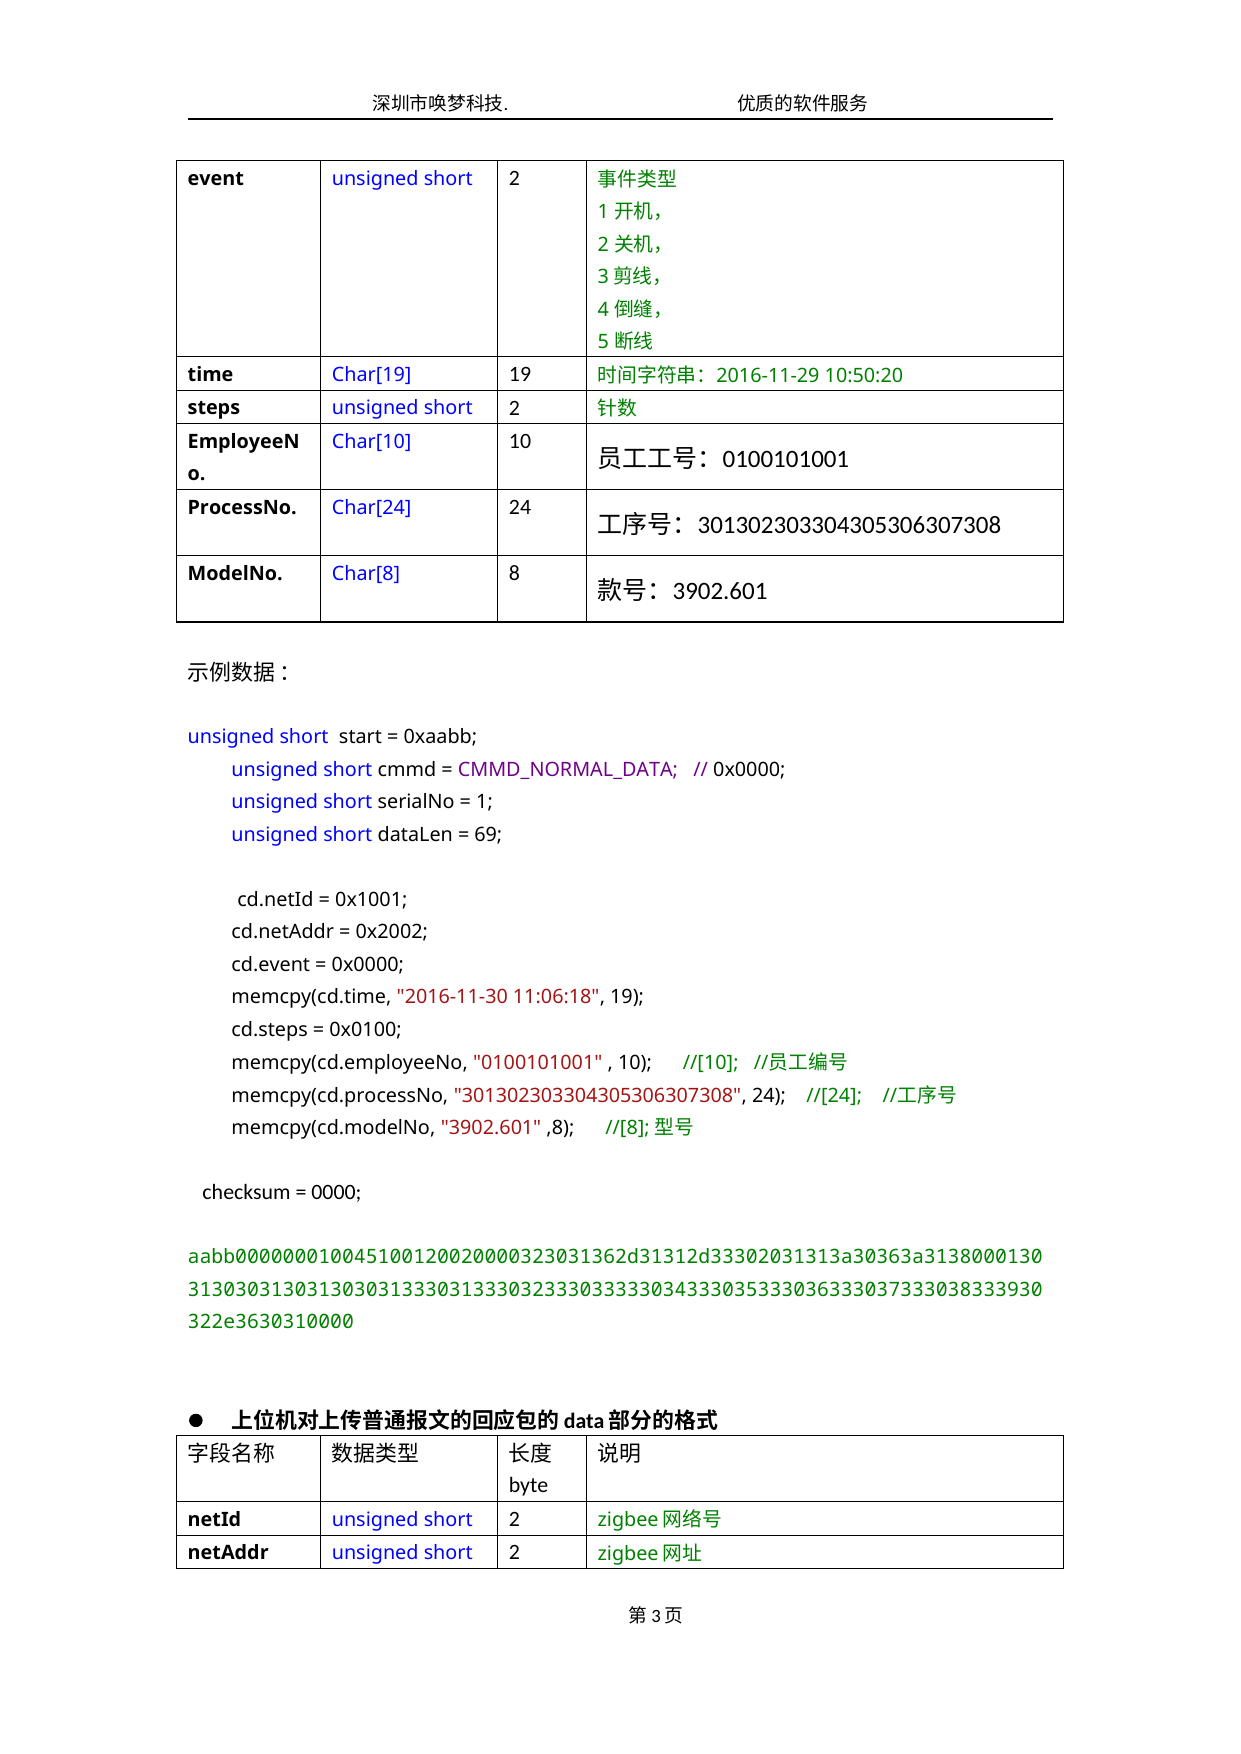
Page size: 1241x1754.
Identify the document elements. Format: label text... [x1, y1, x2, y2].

table_cell netAddr [177, 1536, 320, 1568]
table_cell 员工工号：0100101001 [587, 424, 1063, 489]
table_cell ProcessNo. [177, 490, 320, 555]
table_cell 2 [498, 391, 586, 423]
text unsigned short dataLen = 69; [187, 817, 1053, 850]
table_cell 针数 [587, 391, 1063, 423]
table_header 数据类型 [321, 1436, 497, 1501]
text cd.netId = 0x1001; [187, 882, 1053, 915]
text cd.event = 0x0000; [187, 947, 1053, 980]
table_cell zigbee网络号 [587, 1502, 1063, 1534]
table_cell 时间字符串：2016-11-29 10:50:20 [587, 357, 1063, 390]
table_cell 10 [498, 424, 586, 489]
table_cell Char[24] [321, 490, 497, 555]
table_cell 19 [498, 357, 586, 390]
table_cell unsigned short [321, 161, 497, 356]
table_cell unsigned short [321, 391, 497, 423]
table_cell 2 [498, 1536, 586, 1568]
text unsigned short cmmd = CMMD_NORMAL_DATA; // 0x0000; [187, 752, 1053, 785]
table_header 字段名称 [177, 1436, 320, 1501]
table_cell 工序号：301302303304305306307308 [587, 490, 1063, 555]
table_cell unsigned short [321, 1536, 497, 1568]
table_cell ModelNo. [177, 556, 320, 621]
text memcpy(cd.modelNo, "3902.601" ,8); //[8]; 型号 [187, 1110, 1053, 1142]
table_cell EmployeeNo. [177, 424, 320, 489]
table_cell netId [177, 1502, 320, 1534]
table_cell 事件类型 1 开机， 2 关机， 3剪线， 4 倒缝， 5 断线 [587, 161, 1063, 356]
table_cell 2 [498, 1502, 586, 1534]
table_cell steps [177, 391, 320, 423]
table_cell Char[19] [321, 357, 497, 390]
table_cell unsigned short [321, 1502, 497, 1534]
table_cell zigbee网址 [587, 1536, 1063, 1568]
table_cell event [177, 161, 320, 356]
text memcpy(cd.time, "2016-11-30 11:06:18", 19); [187, 980, 1053, 1012]
table_header 说明 [587, 1436, 1063, 1501]
text 示例数据 ： [187, 655, 1053, 687]
text unsigned short start = 0xaabb; [187, 720, 1053, 752]
table_cell time [177, 357, 320, 390]
table_cell 款号：3902.601 [587, 556, 1063, 621]
text checksum = 0000; [187, 1175, 1053, 1207]
table_cell 8 [498, 556, 586, 621]
text memcpy(cd.employeeNo, "0100101001" , 10); //[10]; //员工编号 [187, 1045, 1053, 1077]
text aabb000000010045100120020000323031362d31312d33302031313a30363a3138000130313030313031303031333031333032333033333034333035333036333037333038333930322e3630310000 [187, 1240, 1053, 1337]
table_cell 2 [498, 161, 586, 356]
table_cell 24 [498, 490, 586, 555]
text memcpy(cd.processNo, "301302303304305306307308", 24); //[24]; //工序号 [187, 1077, 1053, 1110]
table_header 长度 byte [498, 1436, 586, 1501]
text cd.netAddr = 0x2002; [187, 915, 1053, 947]
text unsigned short serialNo = 1; [187, 785, 1053, 817]
text cd.steps = 0x0100; [187, 1012, 1053, 1045]
table_cell Char[8] [321, 556, 497, 621]
list 上位机对上传普通报文的回应包的data部分的格式 [187, 1402, 1053, 1435]
table_cell Char[10] [321, 424, 497, 489]
